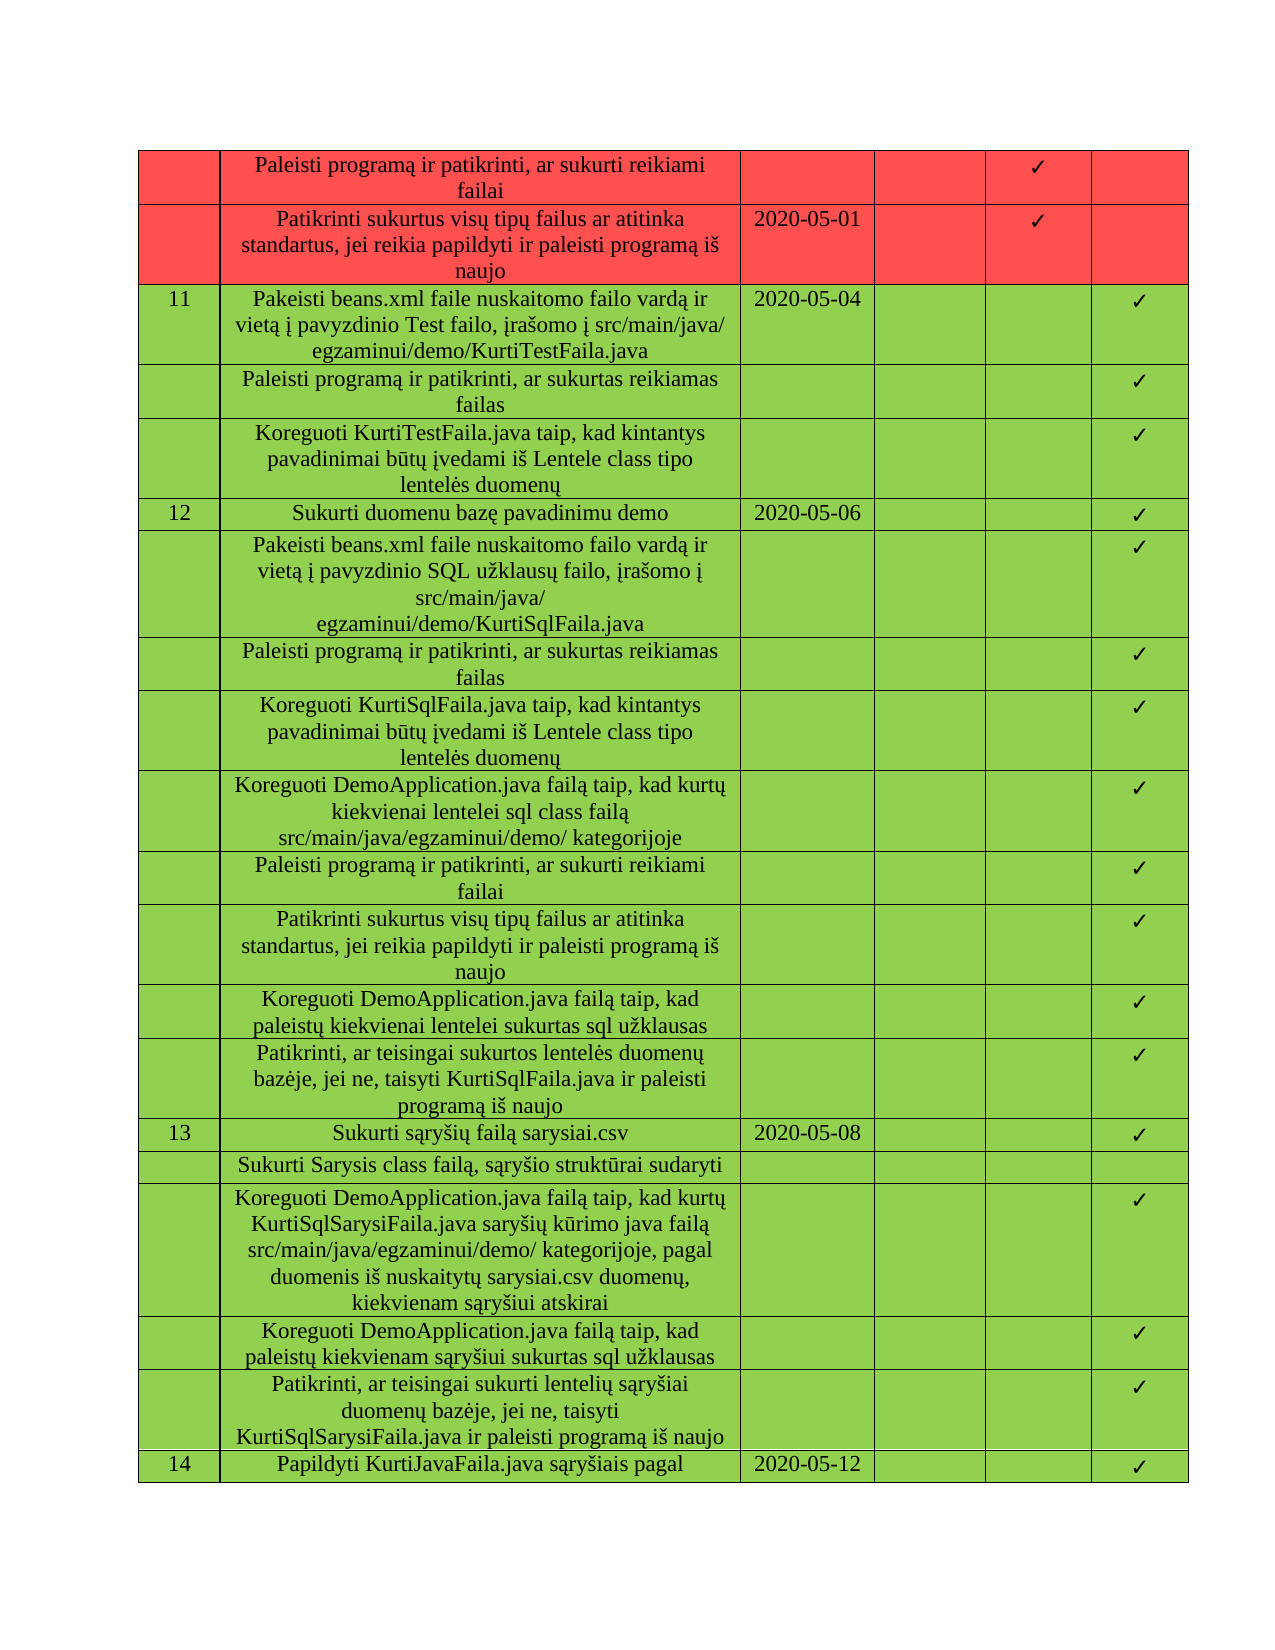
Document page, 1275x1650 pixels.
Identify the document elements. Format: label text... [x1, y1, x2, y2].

table_cell [139, 691, 219, 770]
table_cell [986, 285, 1091, 364]
table_cell [875, 1370, 985, 1449]
table_cell 2020-05-08 [741, 1119, 874, 1151]
table_cell [741, 771, 874, 851]
table_cell Sukurti Sarysis class failą, sąryšio struktūrai sudaryti [221, 1152, 740, 1183]
table_cell Koreguoti DemoApplication.java failą taip, kad paleistų kiekvienai lentelei sukurtas sql užklausas [221, 985, 740, 1038]
table_cell ✓ [1092, 1370, 1188, 1449]
table_cell Koreguoti DemoApplication.java failą taip, kad kurtų KurtiSqlSarysiFaila.java saryšių kūrimo java failą src/main/java/egzaminui/demo/ kategorijoje, pagal duomenis iš nuskaitytų sarysiai.csv duomenų, kiekvienam sąryšiui atskirai [221, 1184, 740, 1316]
table_cell [741, 905, 874, 984]
table_cell [986, 691, 1091, 770]
table_cell [139, 365, 219, 418]
table_cell Paleisti programą ir patikrinti, ar sukurti reikiami failai [221, 151, 740, 204]
table_cell [139, 638, 219, 690]
table_cell 12 [139, 499, 219, 530]
table_cell [741, 985, 874, 1038]
table_cell [875, 1119, 985, 1151]
table_cell Paleisti programą ir patikrinti, ar sukurtas reikiamas failas [221, 365, 740, 418]
table_cell 2020-05-06 [741, 499, 874, 530]
table_cell Pakeisti beans.xml faile nuskaitomo failo vardą ir vietą į pavyzdinio Test failo, įrašomo į src/main/java/ egzaminui/demo/KurtiTestFaila.java [221, 285, 740, 364]
table_cell [741, 1184, 874, 1316]
table_cell ✓ [1092, 638, 1188, 690]
table_cell ✓ [1092, 1184, 1188, 1316]
table_cell [741, 852, 874, 904]
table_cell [221, 1451, 740, 1482]
table_cell 11 [139, 285, 219, 364]
table_cell ✓ [1092, 771, 1188, 851]
table_cell [875, 638, 985, 690]
table_cell Patikrinti sukurtus visų tipų failus ar atitinka standartus, jei reikia papildyti ir paleisti programą iš naujo [221, 205, 740, 284]
table_cell [986, 905, 1091, 984]
table_cell [986, 419, 1091, 498]
table_cell [875, 151, 985, 204]
table_cell [875, 771, 985, 851]
table_cell 2020-05-04 [741, 285, 874, 364]
table_cell [139, 1039, 219, 1118]
table_cell [875, 1039, 985, 1118]
table_cell [741, 531, 874, 637]
table_cell ✓ [1092, 419, 1188, 498]
table_cell Patikrinti sukurtus visų tipų failus ar atitinka standartus, jei reikia papildyti ir paleisti programą iš naujo [221, 905, 740, 984]
table_cell [741, 365, 874, 418]
table_cell [875, 499, 985, 530]
table_cell [986, 365, 1091, 418]
table_cell [875, 1152, 985, 1183]
table_cell Patikrinti, ar teisingai sukurtos lentelės duomenų bazėje, jei ne, taisyti KurtiSqlFaila.java ir paleisti programą iš naujo [221, 1039, 740, 1118]
table_cell [875, 1451, 985, 1482]
table_cell ✓ [986, 151, 1091, 204]
table_cell ✓ [1092, 1119, 1188, 1151]
table_cell [986, 1317, 1091, 1369]
table_cell ✓ [1092, 985, 1188, 1038]
table_cell ✓ [1092, 905, 1188, 984]
table_cell [875, 365, 985, 418]
table_cell [139, 419, 219, 498]
table_cell 2020-05-12 [741, 1451, 874, 1482]
table_cell [875, 205, 985, 284]
table_cell [139, 771, 219, 851]
table_cell ✓ [1092, 499, 1188, 530]
table_cell [986, 852, 1091, 904]
table_cell 14 [139, 1451, 219, 1482]
table_cell [741, 419, 874, 498]
table_cell [875, 1184, 985, 1316]
table_cell [986, 1152, 1091, 1183]
table_cell [1092, 205, 1188, 284]
table_cell [986, 1184, 1091, 1316]
table_cell Koreguoti KurtiTestFaila.java taip, kad kintantys pavadinimai būtų įvedami iš Lentele class tipo lentelės duomenų [221, 419, 740, 498]
table_cell [741, 151, 874, 204]
table_cell [741, 1370, 874, 1449]
table_cell [875, 1317, 985, 1369]
table_cell [986, 771, 1091, 851]
table_cell [986, 1451, 1091, 1482]
table_cell ✓ [1092, 531, 1188, 637]
table_cell ✓ [1092, 1039, 1188, 1118]
table_cell [741, 691, 874, 770]
table_cell ✓ [1092, 691, 1188, 770]
table_cell [875, 985, 985, 1038]
table_cell 13 [139, 1119, 219, 1151]
table_cell Paleisti programą ir patikrinti, ar sukurti reikiami failai [221, 852, 740, 904]
table_cell ✓ [1092, 1317, 1188, 1369]
table_cell [986, 1039, 1091, 1118]
table_cell [139, 985, 219, 1038]
table_cell [875, 419, 985, 498]
table_cell [875, 852, 985, 904]
table_cell [741, 1152, 874, 1183]
table_cell Sukurti sąryšių failą sarysiai.csv [221, 1119, 740, 1151]
table_cell [139, 531, 219, 637]
table_cell Koreguoti DemoApplication.java failą taip, kad paleistų kiekvienam sąryšiui sukurtas sql užklausas [221, 1317, 740, 1369]
table_cell [986, 638, 1091, 690]
table_cell [875, 905, 985, 984]
table_cell [875, 691, 985, 770]
table_cell [986, 1119, 1091, 1151]
table_cell [139, 852, 219, 904]
table_cell [741, 1317, 874, 1369]
table_cell [986, 1370, 1091, 1449]
table_cell [741, 638, 874, 690]
table_cell ✓ [1092, 365, 1188, 418]
table_cell [139, 1184, 219, 1316]
table_cell Koreguoti KurtiSqlFaila.java taip, kad kintantys pavadinimai būtų įvedami iš Lentele class tipo lentelės duomenų [221, 691, 740, 770]
table_cell [139, 205, 219, 284]
table_cell [875, 285, 985, 364]
table_cell Paleisti programą ir patikrinti, ar sukurtas reikiamas failas [221, 638, 740, 690]
table_cell Sukurti duomenu bazę pavadinimu demo [221, 499, 740, 530]
table_cell [986, 531, 1091, 637]
table_cell [986, 499, 1091, 530]
table_cell 2020-05-01 [741, 205, 874, 284]
table_cell [139, 1370, 219, 1449]
table_cell [139, 905, 219, 984]
table_cell Patikrinti, ar teisingai sukurti lentelių sąryšiai duomenų bazėje, jei ne, taisyti KurtiSqlSarysiFaila.java ir paleisti programą iš naujo [221, 1370, 740, 1449]
table_cell Koreguoti DemoApplication.java failą taip, kad kurtų kiekvienai lentelei sql class failą src/main/java/egzaminui/demo/ kategorijoje [221, 771, 740, 851]
table_cell ✓ [1092, 1451, 1188, 1482]
table_cell ✓ [1092, 285, 1188, 364]
table_cell [741, 1039, 874, 1118]
table_cell [139, 151, 219, 204]
table_cell [875, 531, 985, 637]
table_cell [986, 985, 1091, 1038]
table_cell Pakeisti beans.xml faile nuskaitomo failo vardą ir vietą į pavyzdinio SQL užklausų failo, įrašomo į src/main/java/ egzaminui/demo/KurtiSqlFaila.java [221, 531, 740, 637]
table_cell [1092, 151, 1188, 204]
table_cell [139, 1317, 219, 1369]
table_cell ✓ [986, 205, 1091, 284]
table_cell [139, 1152, 219, 1183]
table_cell [1092, 1152, 1188, 1183]
table_cell ✓ [1092, 852, 1188, 904]
